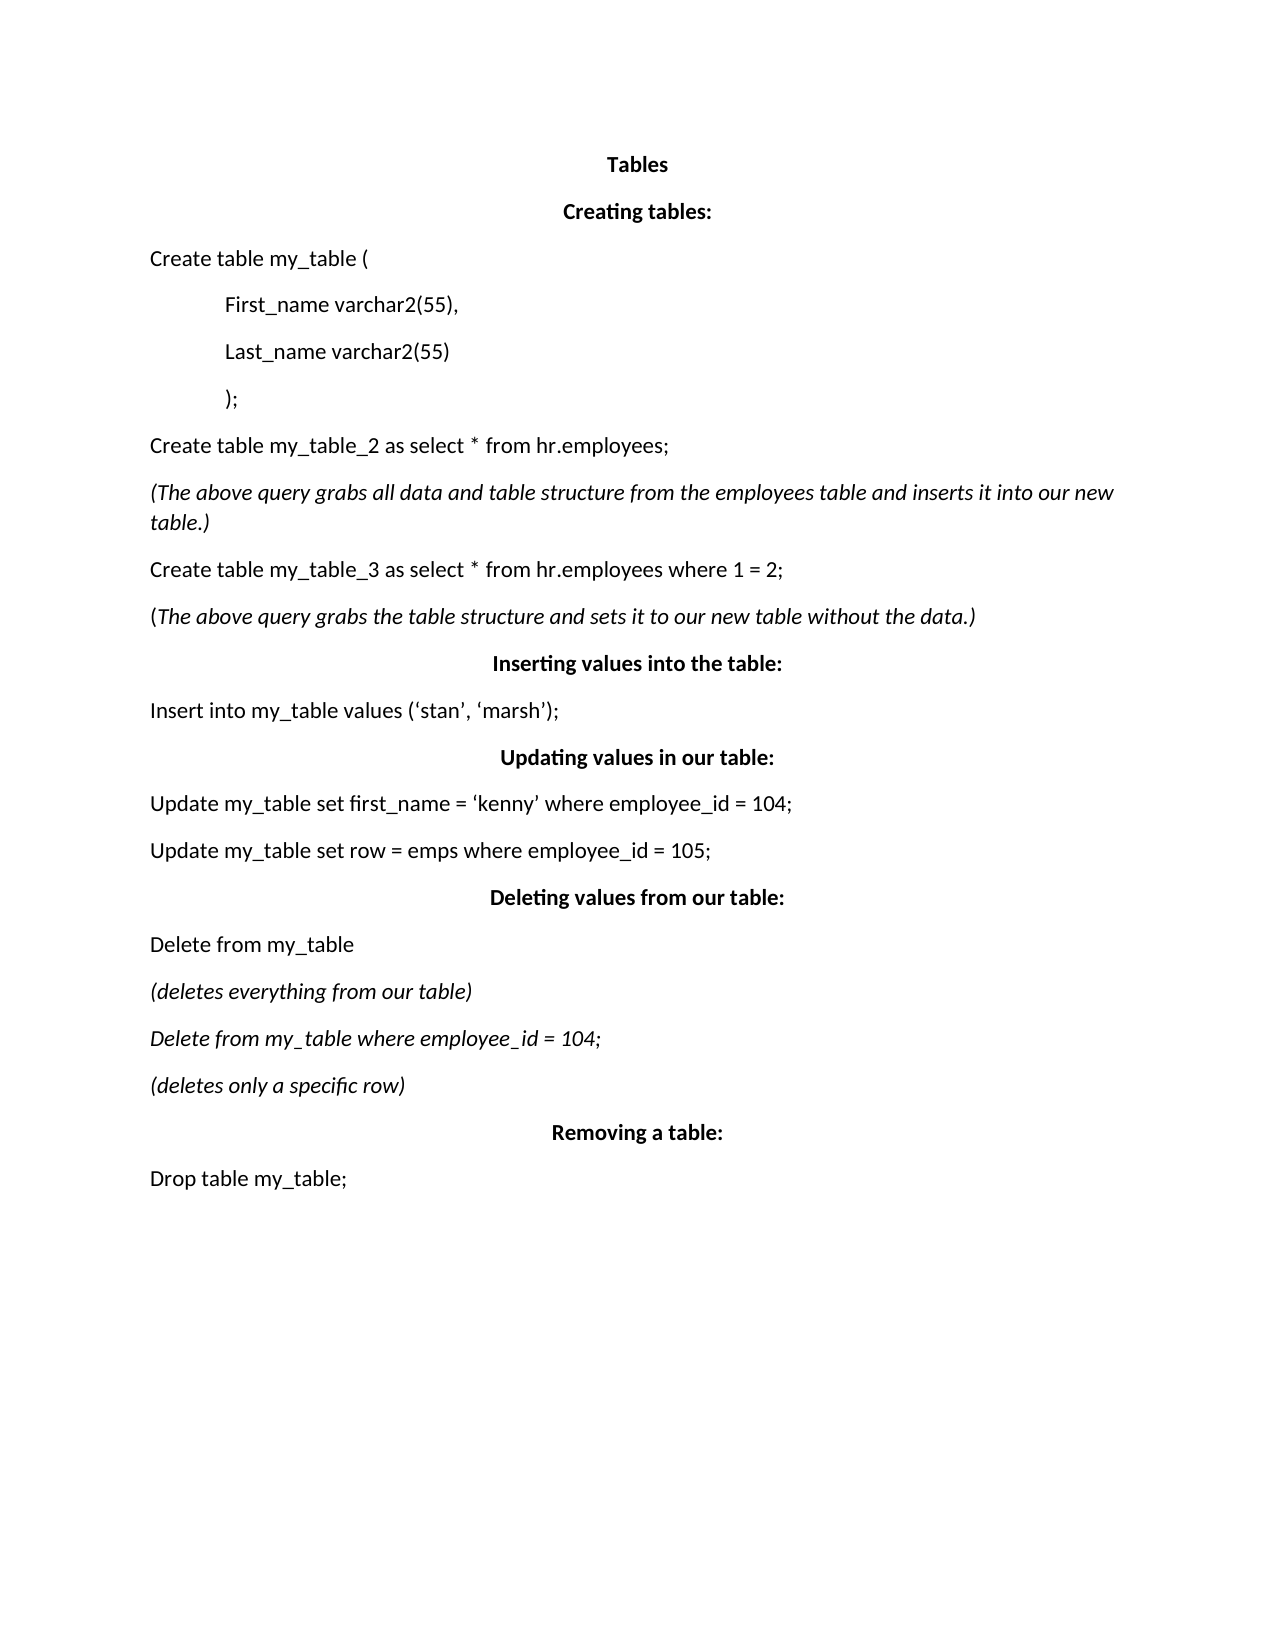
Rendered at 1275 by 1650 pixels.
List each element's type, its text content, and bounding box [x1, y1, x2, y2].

text Deleting values from our table: [150, 883, 1125, 911]
text ); [150, 384, 1125, 412]
text Creating tables: [150, 197, 1125, 225]
text (deletes everything from our table) [150, 977, 1125, 1005]
text Delete from my_table [150, 930, 1125, 958]
text Create table my_table_3 as select * from hr.employees where 1 = 2; [150, 555, 1125, 583]
text Delete from my_table where employee_id = 104; [150, 1024, 1125, 1052]
text Insert into my_table values (‘stan’, ‘marsh’); [150, 696, 1125, 724]
text Update my_table set first_name = ‘kenny’ where employee_id = 104; [150, 789, 1125, 818]
text (The above query grabs the table structure and sets it to our new table without the data.) [150, 602, 1125, 630]
text Last_name varchar2(55) [150, 337, 1125, 366]
text Create table my_table ( [150, 244, 1125, 272]
text Drop table my_table; [150, 1164, 1125, 1193]
text Tables [150, 150, 1125, 178]
text (The above query grabs all data and table structure from the employees table and inserts it into our new table.) [150, 478, 1125, 536]
text Updating values in our table: [150, 743, 1125, 771]
text Inserting values into the table: [150, 649, 1125, 677]
text Update my_table set row = emps where employee_id = 105; [150, 836, 1125, 864]
text (deletes only a specific row) [150, 1071, 1125, 1099]
text First_name varchar2(55), [150, 291, 1125, 319]
text Create table my_table_2 as select * from hr.employees; [150, 431, 1125, 459]
text Removing a table: [150, 1118, 1125, 1146]
